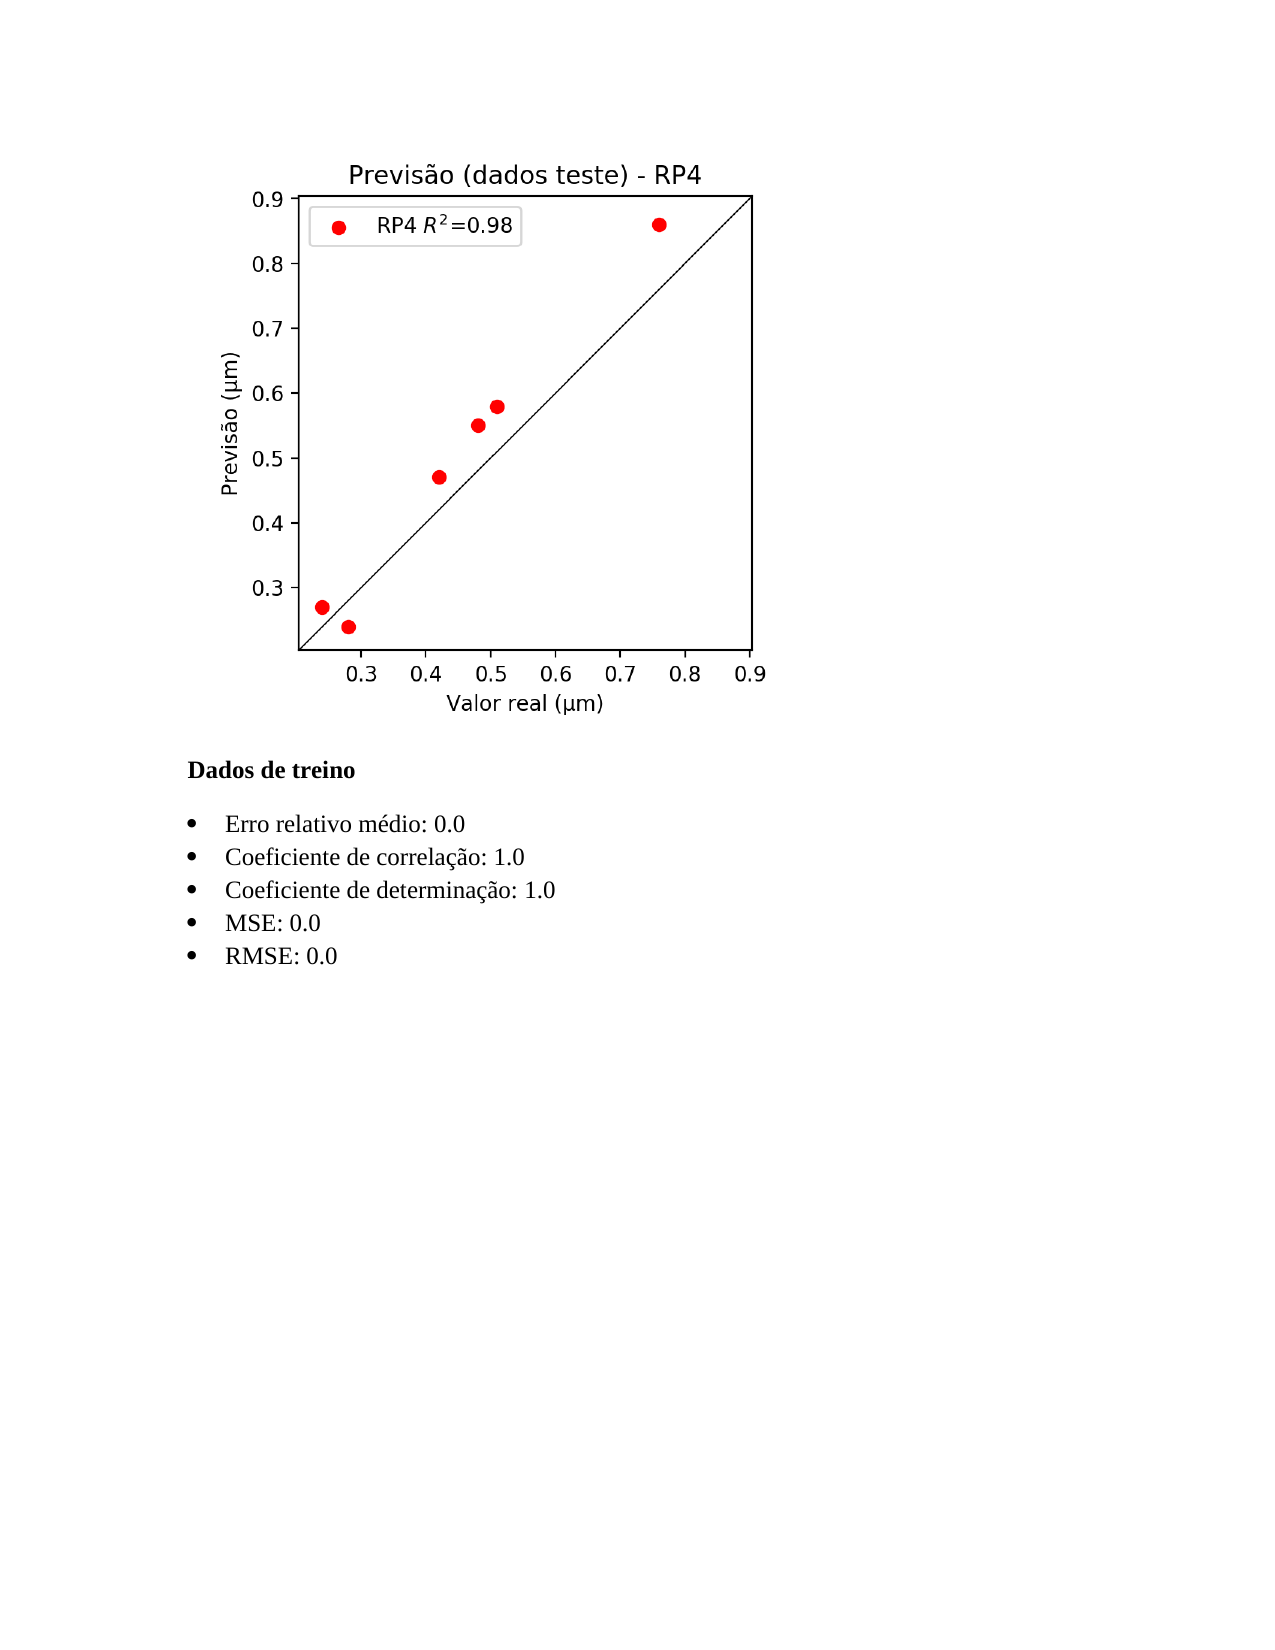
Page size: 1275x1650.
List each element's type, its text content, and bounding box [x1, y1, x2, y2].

list Erro relativo médio: 0.0 [187, 809, 1087, 837]
list Coeficiente de correlação: 1.0 [187, 842, 1087, 871]
list Coeficiente de determinação: 1.0 [187, 875, 1087, 903]
picture [206, 150, 781, 730]
list RMSE: 0.0 [187, 941, 1087, 969]
list MSE: 0.0 [187, 908, 1087, 937]
text Dados de treino [187, 755, 1087, 784]
